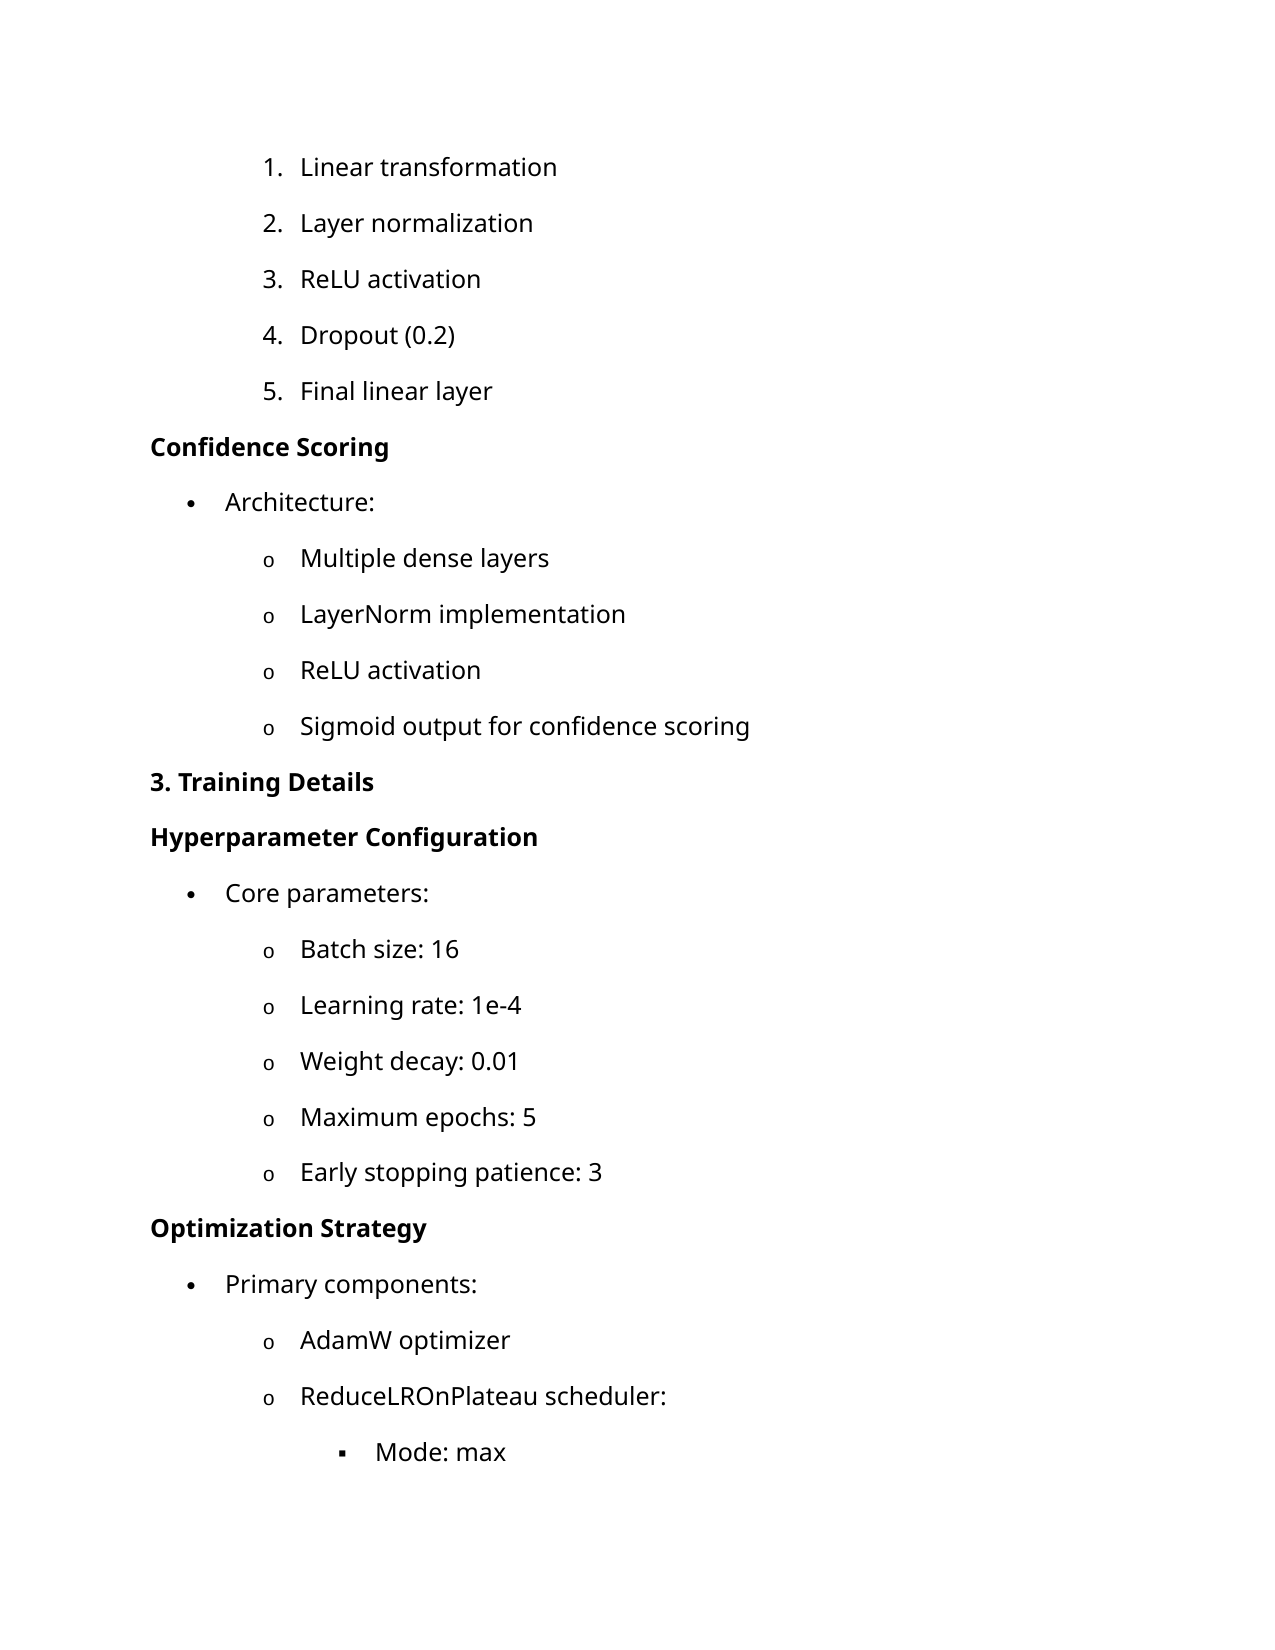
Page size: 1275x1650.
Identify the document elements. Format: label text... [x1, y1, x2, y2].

list Core parameters: [187, 876, 1125, 910]
text Optimization Strategy [150, 1211, 1125, 1245]
list Dropout (0.2) [262, 317, 1125, 352]
list Linear transformation [262, 150, 1125, 184]
list Batch size: 16 [262, 932, 1125, 966]
list Sigmoid output for confidence scoring [262, 708, 1125, 742]
text 3. Training Details [150, 764, 1125, 798]
list AdamW optimizer [262, 1322, 1125, 1357]
list ReLU activation [262, 652, 1125, 687]
list Learning rate: 1e-4 [262, 987, 1125, 1022]
list Mode: max [337, 1434, 1125, 1468]
list Architecture: [187, 485, 1125, 519]
list ReduceLROnPlateau scheduler: [262, 1378, 1125, 1412]
list Maximum epochs: 5 [262, 1099, 1125, 1133]
text Hyperparameter Configuration [150, 820, 1125, 854]
list Multiple dense layers [262, 541, 1125, 575]
list Primary components: [187, 1267, 1125, 1301]
list ReLU activation [262, 262, 1125, 296]
list Layer normalization [262, 206, 1125, 240]
list LayerNorm implementation [262, 597, 1125, 631]
list Final linear layer [262, 373, 1125, 407]
list Early stopping patience: 3 [262, 1155, 1125, 1189]
text Confidence Scoring [150, 429, 1125, 463]
list Weight decay: 0.01 [262, 1043, 1125, 1077]
